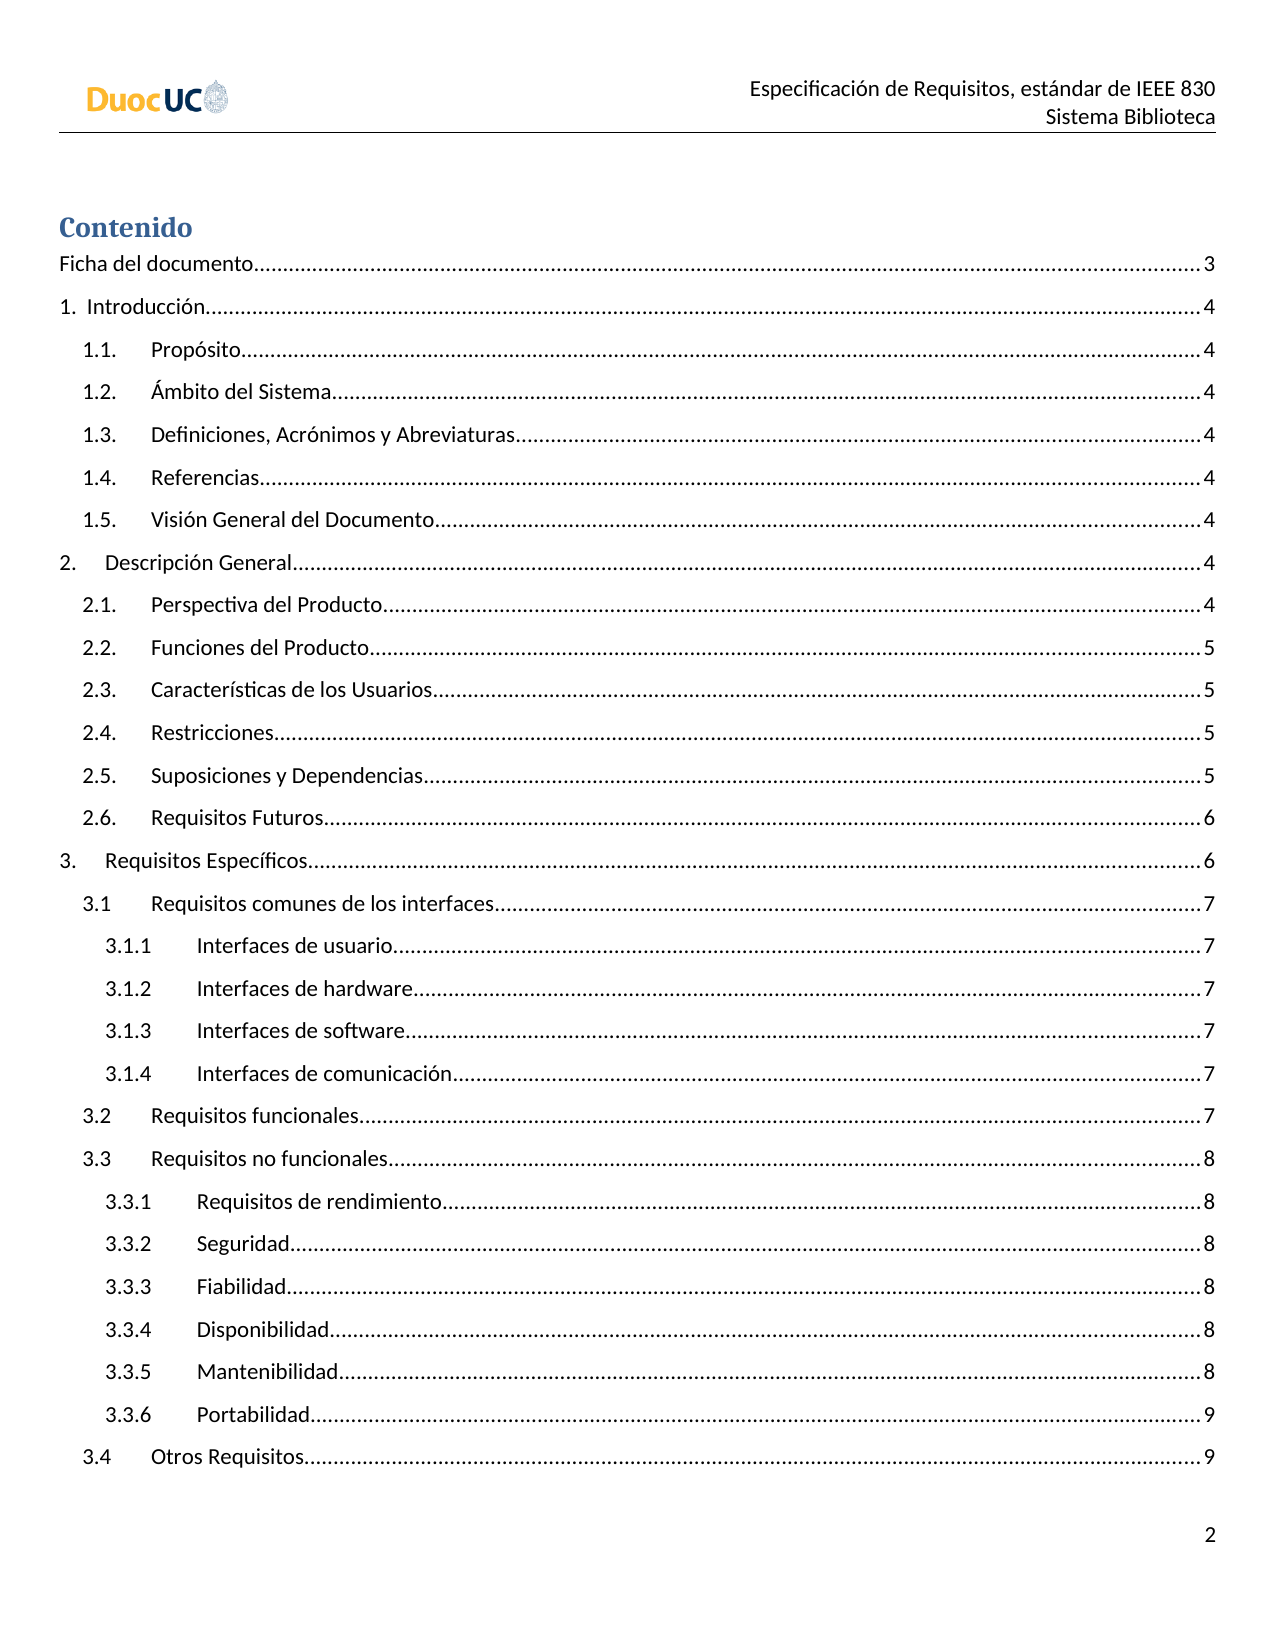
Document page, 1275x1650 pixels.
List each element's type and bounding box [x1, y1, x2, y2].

picture [80, 76, 233, 116]
